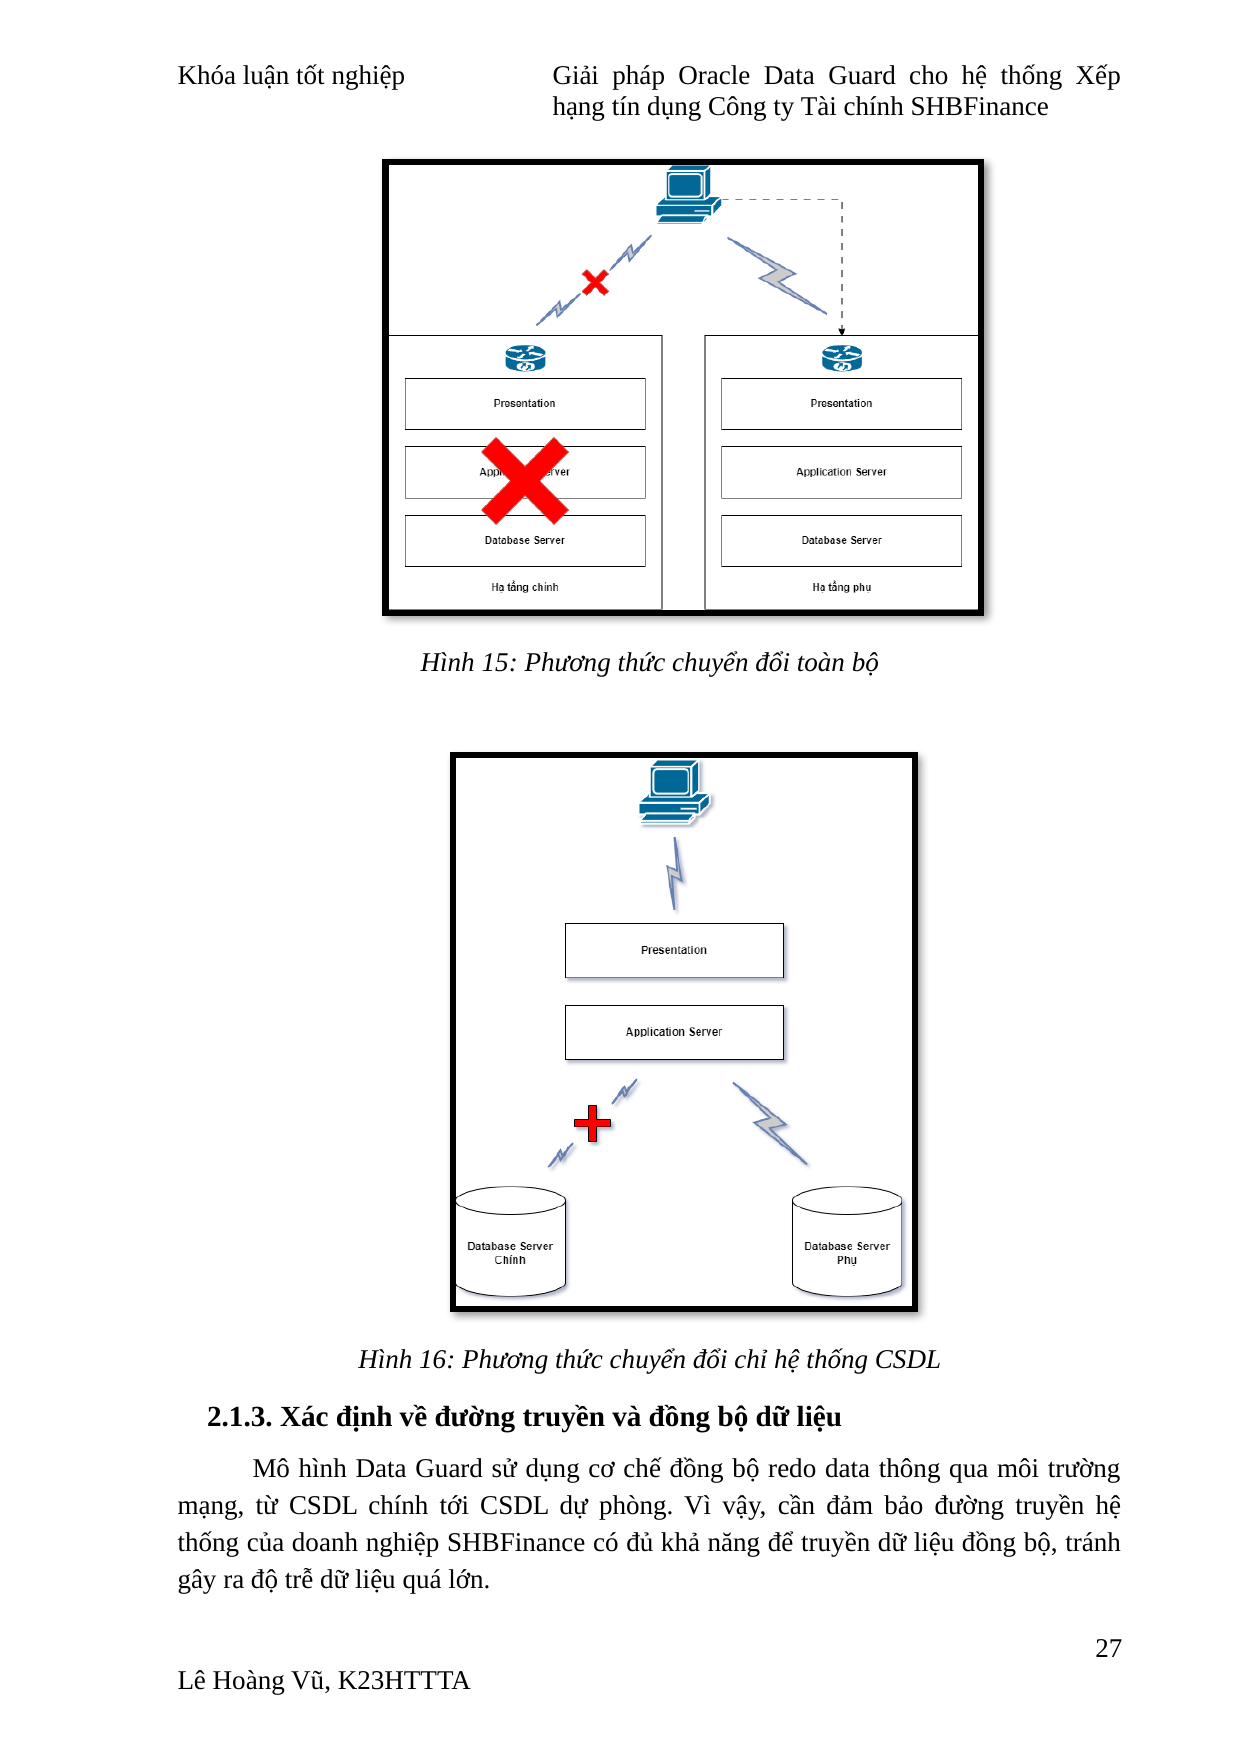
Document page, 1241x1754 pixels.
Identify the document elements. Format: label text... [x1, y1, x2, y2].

text Mô hình Data Guard sử dụng cơ chế đồng bộ redo data thông qua môi trường mạng, từ CSDL chính tới CSDL dự phòng. Vì vậy, cần đảm bảo đường truyền hệ thống của doanh nghiệp SHBFinance có đủ khả năng để truyền dữ liệu đồng bộ, tránh gây ra độ trễ dữ liệu quá lớn. [177, 1452, 1122, 1595]
text Xác định về đường truyền và đồng bộ dữ liệu [177, 1399, 1122, 1432]
text Hình 16: Phương thức chuyển đổi chỉ hệ thống CSDL [177, 1343, 1122, 1374]
picture [389, 165, 978, 610]
text Hình 15: Phương thức chuyển đổi toàn bộ [177, 646, 1122, 677]
picture [456, 758, 912, 1306]
